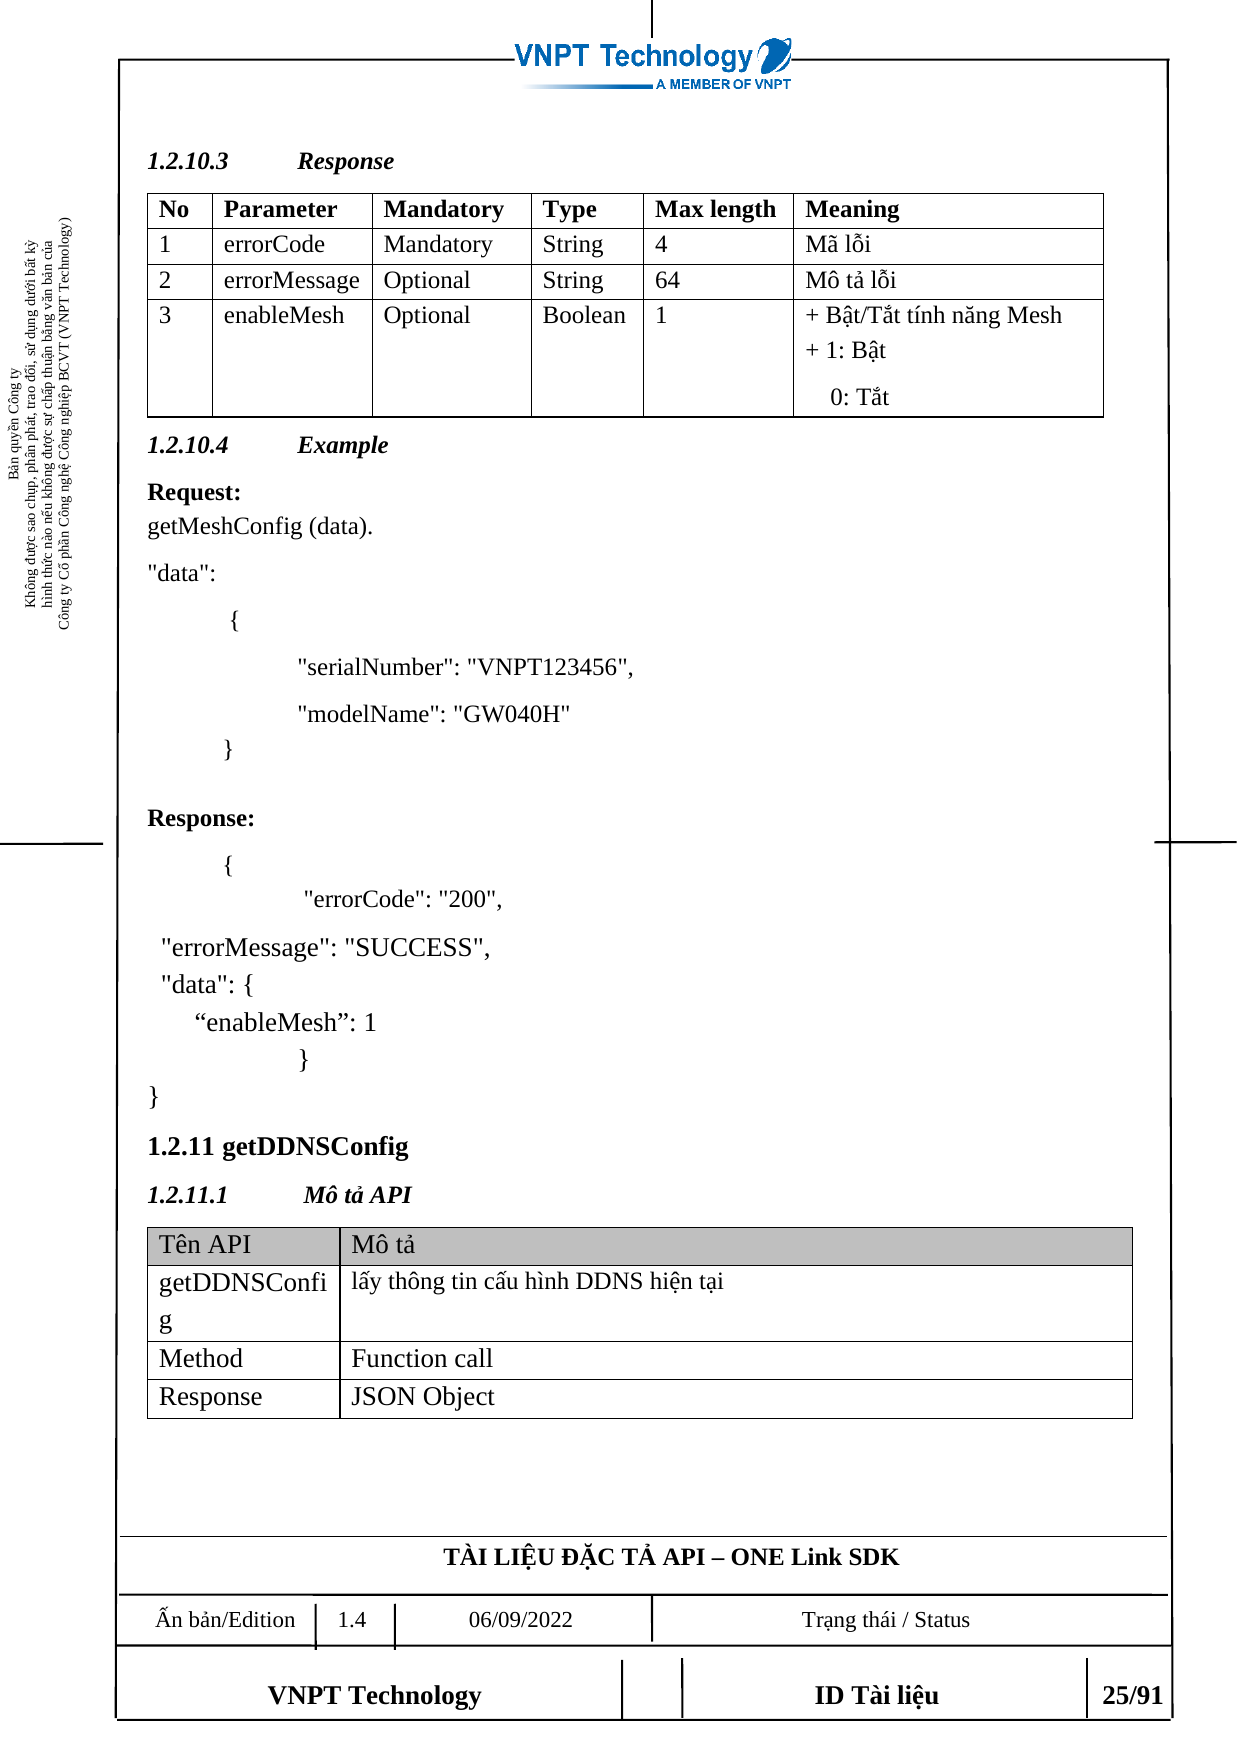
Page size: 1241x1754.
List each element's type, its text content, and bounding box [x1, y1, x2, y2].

table_cell lấy thông tin cấu hình DDNS hiện tại [341, 1266, 1132, 1341]
text "errorCode": "200", [297, 884, 1152, 913]
subtitle Mô tả API [147, 1180, 1152, 1209]
table_cell Optional [373, 300, 531, 416]
table_cell errorMessage [213, 265, 372, 299]
table_cell Method [148, 1342, 339, 1379]
table_cell 2 [148, 265, 212, 299]
table_cell 4 [644, 229, 793, 264]
table_cell Mã lỗi [794, 229, 1103, 264]
table_header Mandatory [373, 194, 531, 228]
text getMeshConfig (data). [147, 511, 1152, 540]
table_cell 1 [148, 229, 212, 264]
subtitle Example [147, 430, 1152, 459]
subtitle Response [147, 146, 1152, 174]
text "errorMessage": "SUCCESS", [147, 931, 1152, 962]
table_cell 1 [644, 300, 793, 416]
table_cell Boolean [532, 300, 643, 416]
table_header No [148, 194, 212, 228]
table_cell JSON Object [341, 1380, 1132, 1417]
text "serialNumber": "VNPT123456", [297, 652, 1152, 681]
table_header Mô tả [341, 1228, 1132, 1265]
table_cell getDDNSConfig [148, 1266, 339, 1341]
text { [222, 605, 1152, 634]
table_cell String [532, 265, 643, 299]
table_header Meaning [794, 194, 1103, 228]
table_cell enableMesh [213, 300, 372, 416]
table_header Max length [644, 194, 793, 228]
text "data": [147, 558, 1152, 587]
text "modelName": "GW040H" [297, 699, 1152, 728]
table_cell 3 [148, 300, 212, 416]
table_cell 64 [644, 265, 793, 299]
table_cell Response [148, 1380, 339, 1417]
table_cell Mandatory [373, 229, 531, 264]
text Request: [147, 477, 1152, 506]
table_cell String [532, 229, 643, 264]
text { [147, 850, 1152, 878]
text } [147, 1080, 1152, 1111]
text “enableMesh”: 1 [147, 1006, 1152, 1037]
table_cell Mô tả lỗi [794, 265, 1103, 299]
table_header Tên API [148, 1228, 339, 1265]
table_cell + Bật/Tắt tính năng Mesh + 1: Bật 0: Tắt [794, 300, 1103, 416]
table_cell errorCode [213, 229, 372, 264]
text Response: [147, 803, 1152, 831]
text "data": { [147, 968, 1152, 999]
table_cell Function call [341, 1342, 1132, 1379]
table_header Type [532, 194, 643, 228]
table_cell Optional [373, 265, 531, 299]
text } [147, 1043, 1152, 1074]
table_header Parameter [213, 194, 372, 228]
text } [222, 734, 1152, 762]
subtitle getDDNSConfig [147, 1130, 1152, 1161]
picture [514, 38, 792, 89]
